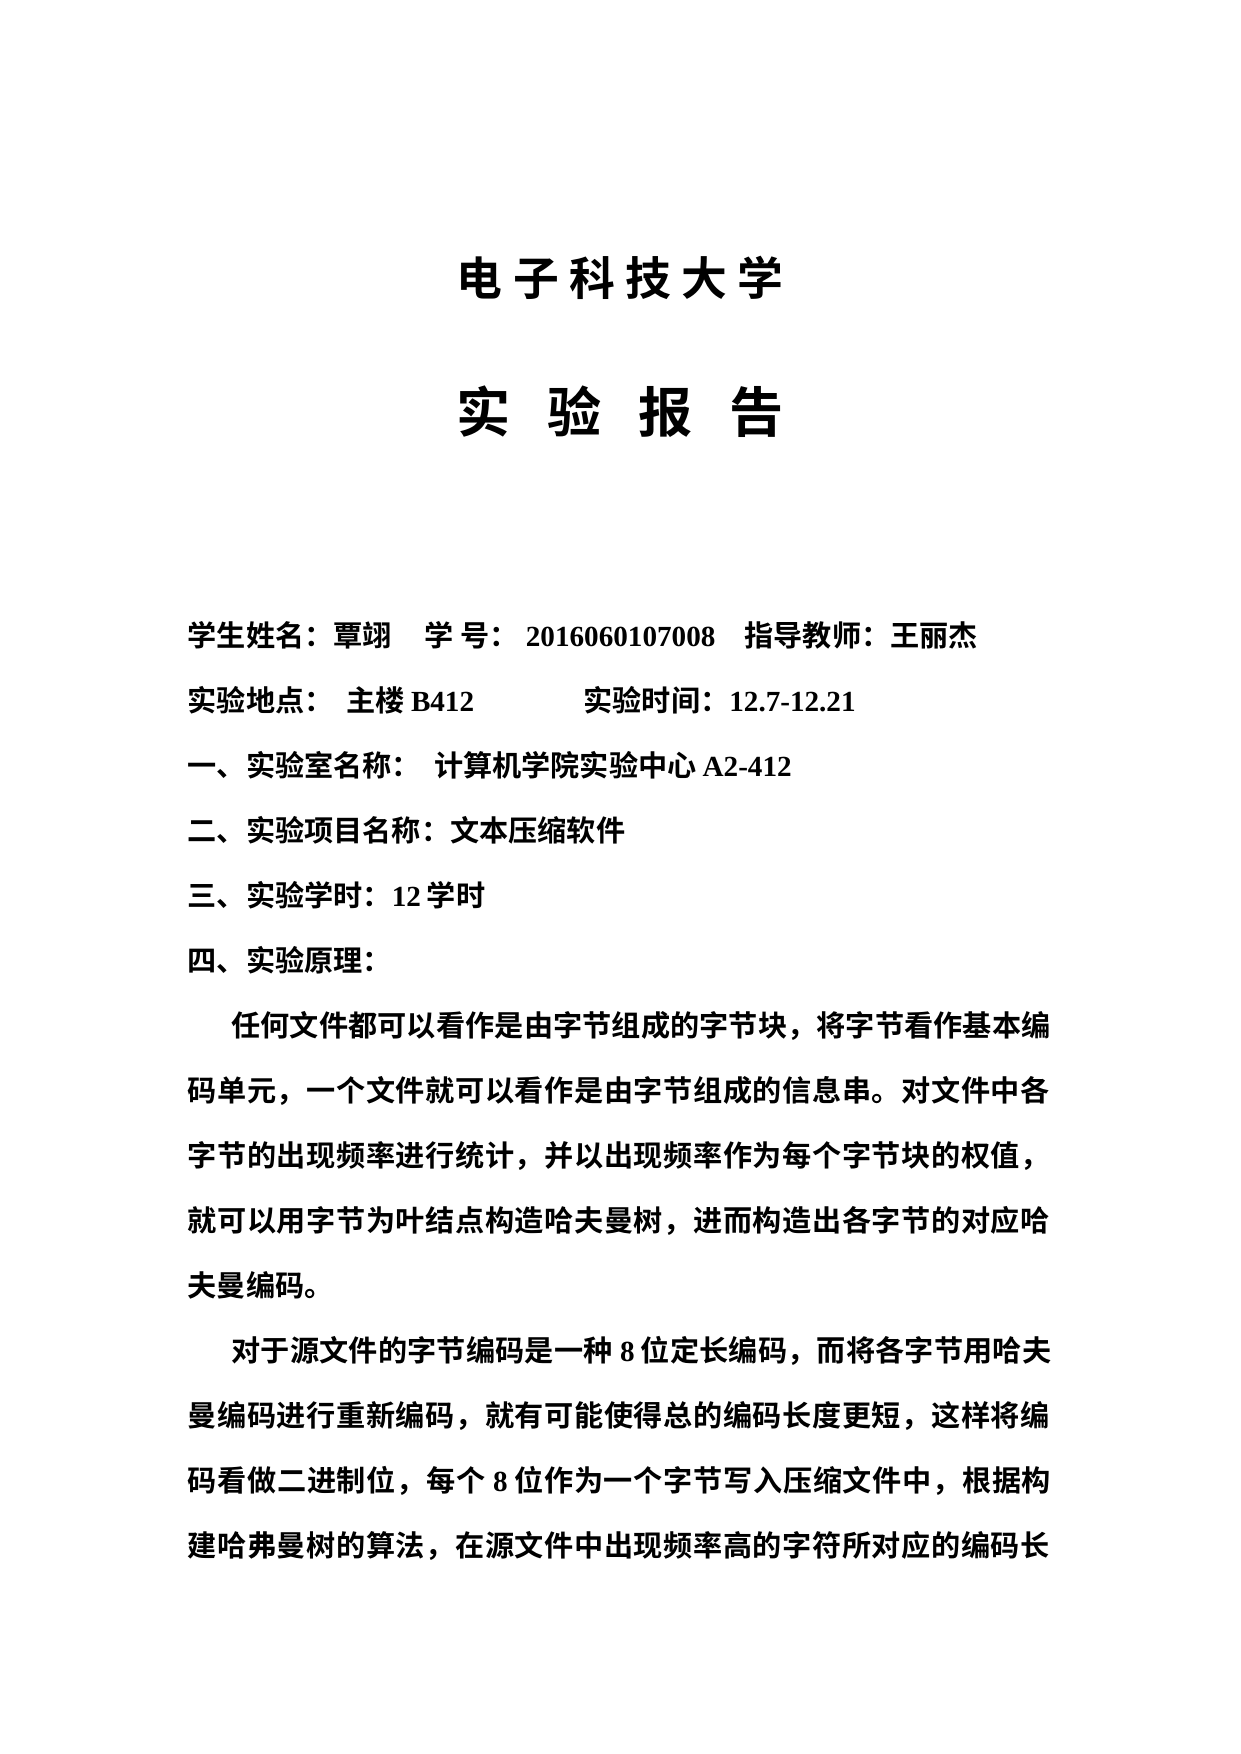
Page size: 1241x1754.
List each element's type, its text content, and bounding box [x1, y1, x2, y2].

text 实验地点： 主楼B412 实验时间：12.7-12.21 [187, 667, 1053, 732]
text 任何文件都可以看作是由字节组成的字节块，将字节看作基本编码单元，一个文件就可以看作是由字节组成的信息串。对文件中各字节的出现频率进行统计，并以出现频率作为每个字节块的权值，就可以用字节为叶结点构造哈夫曼树，进而构造出各字节的对应哈夫曼编码。 [187, 992, 1053, 1317]
text 学生姓名：覃翊 学 号： 2016060107008 指导教师：王丽杰 [187, 602, 1053, 667]
text 四、实验原理： [187, 927, 1053, 992]
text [187, 1317, 1053, 1577]
subtitle 实 验 报 告 [187, 360, 1053, 457]
text 电 子 科 技 大 学 [187, 227, 1053, 324]
text 二、实验项目名称：文本压缩软件 [187, 797, 1053, 862]
text 一、实验室名称： 计算机学院实验中心A2-412 [187, 732, 1053, 797]
text 三、实验学时：12学时 [187, 862, 1053, 927]
